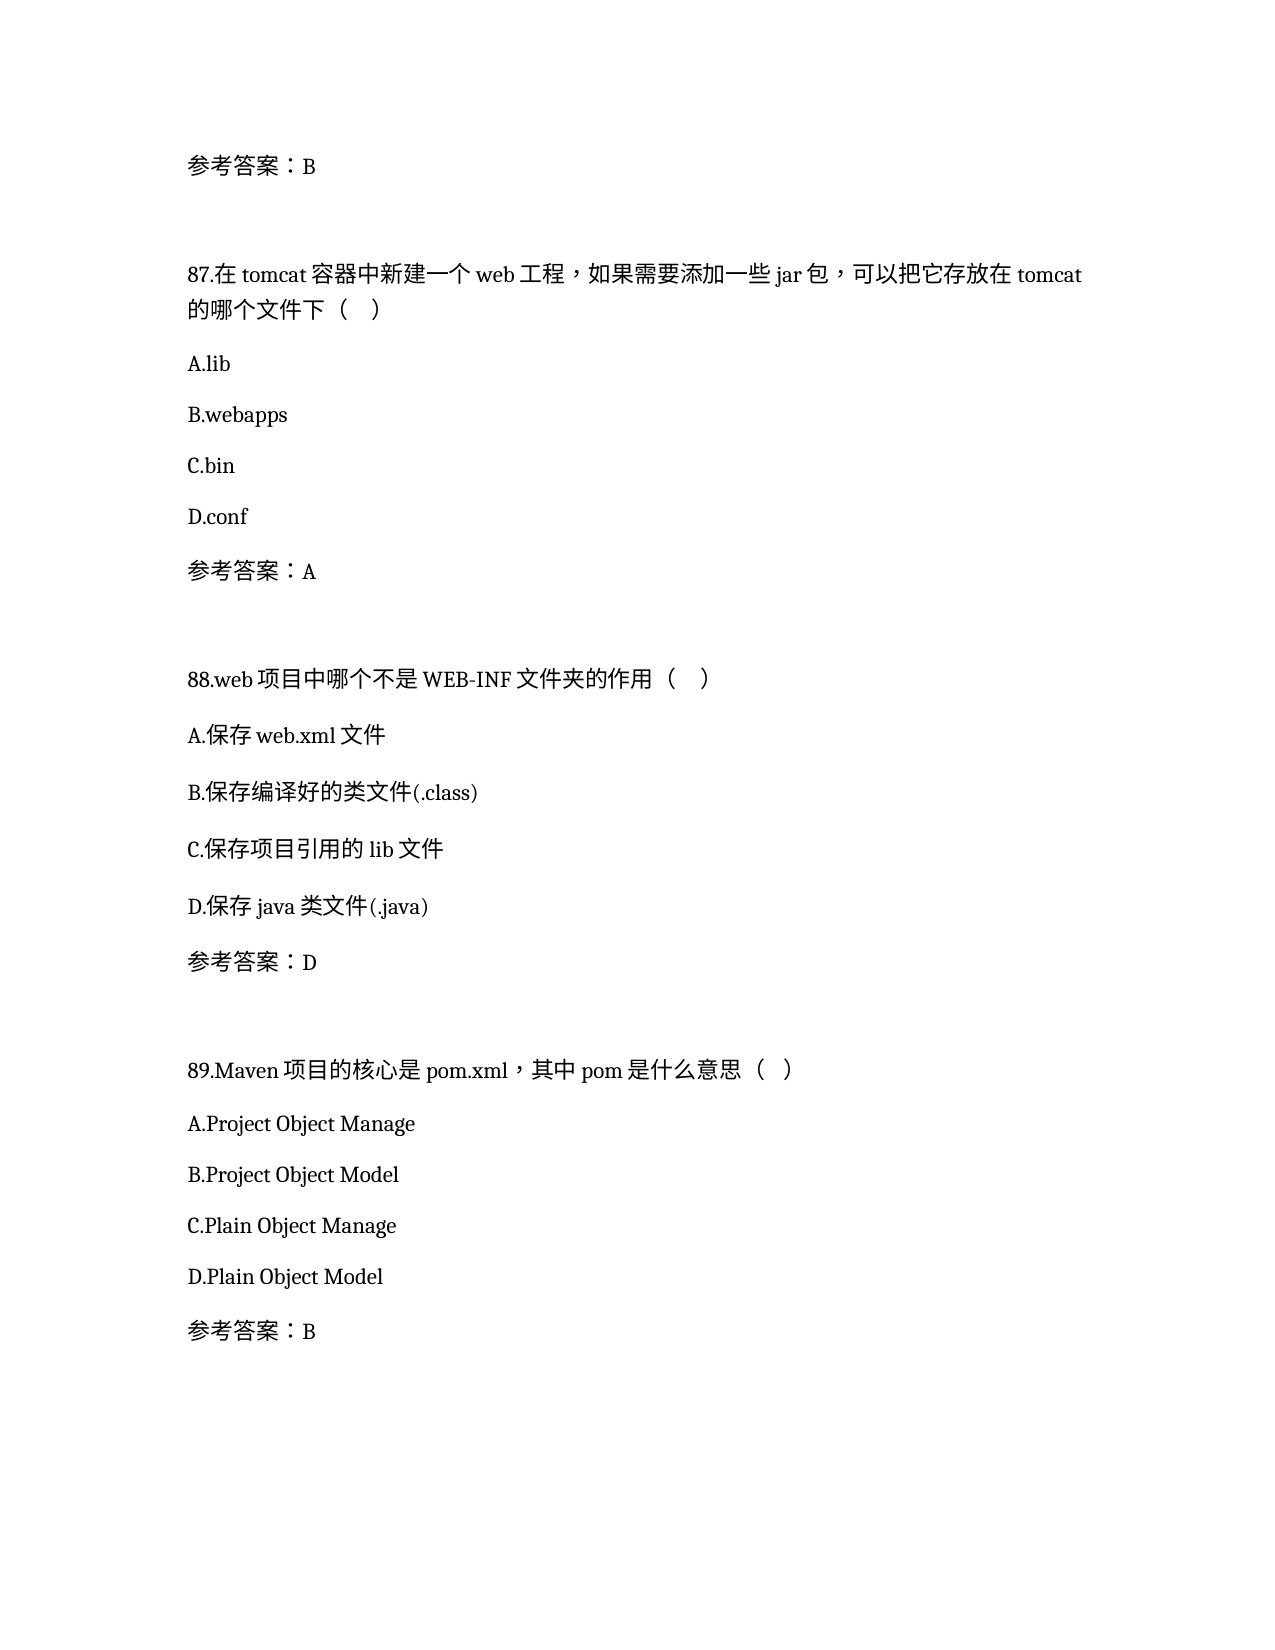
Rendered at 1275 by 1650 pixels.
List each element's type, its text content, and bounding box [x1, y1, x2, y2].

text 88.web项目中哪个不是WEB-INF文件夹的作用（ ） [187, 662, 1087, 694]
text 87.在tomcat容器中新建一个web工程，如果需要添加一些jar包，可以把它存放在tomcat的哪个文件下（ ） [187, 258, 1087, 325]
text D.保存java类文件(.java) [187, 889, 1087, 921]
text 参考答案：D [187, 946, 1087, 978]
text 参考答案：B [187, 1315, 1087, 1346]
text C.Plain Object Manage [187, 1213, 1087, 1239]
text B.Project Object Model [187, 1162, 1087, 1188]
text D.Plain Object Model [187, 1264, 1087, 1290]
text A.Project Object Manage [187, 1111, 1087, 1137]
text 参考答案：B [187, 150, 1087, 181]
text C.bin [187, 453, 1087, 479]
text A.lib [187, 351, 1087, 377]
text 89.Maven项目的核心是pom.xml，其中pom是什么意思（ ） [187, 1054, 1087, 1085]
text A.保存web.xml文件 [187, 719, 1087, 751]
text C.保存项目引用的lib文件 [187, 833, 1087, 864]
text D.conf [187, 504, 1087, 530]
text B.保存编译好的类文件(.class) [187, 776, 1087, 807]
text 参考答案：A [187, 555, 1087, 586]
text B.webapps [187, 402, 1087, 428]
